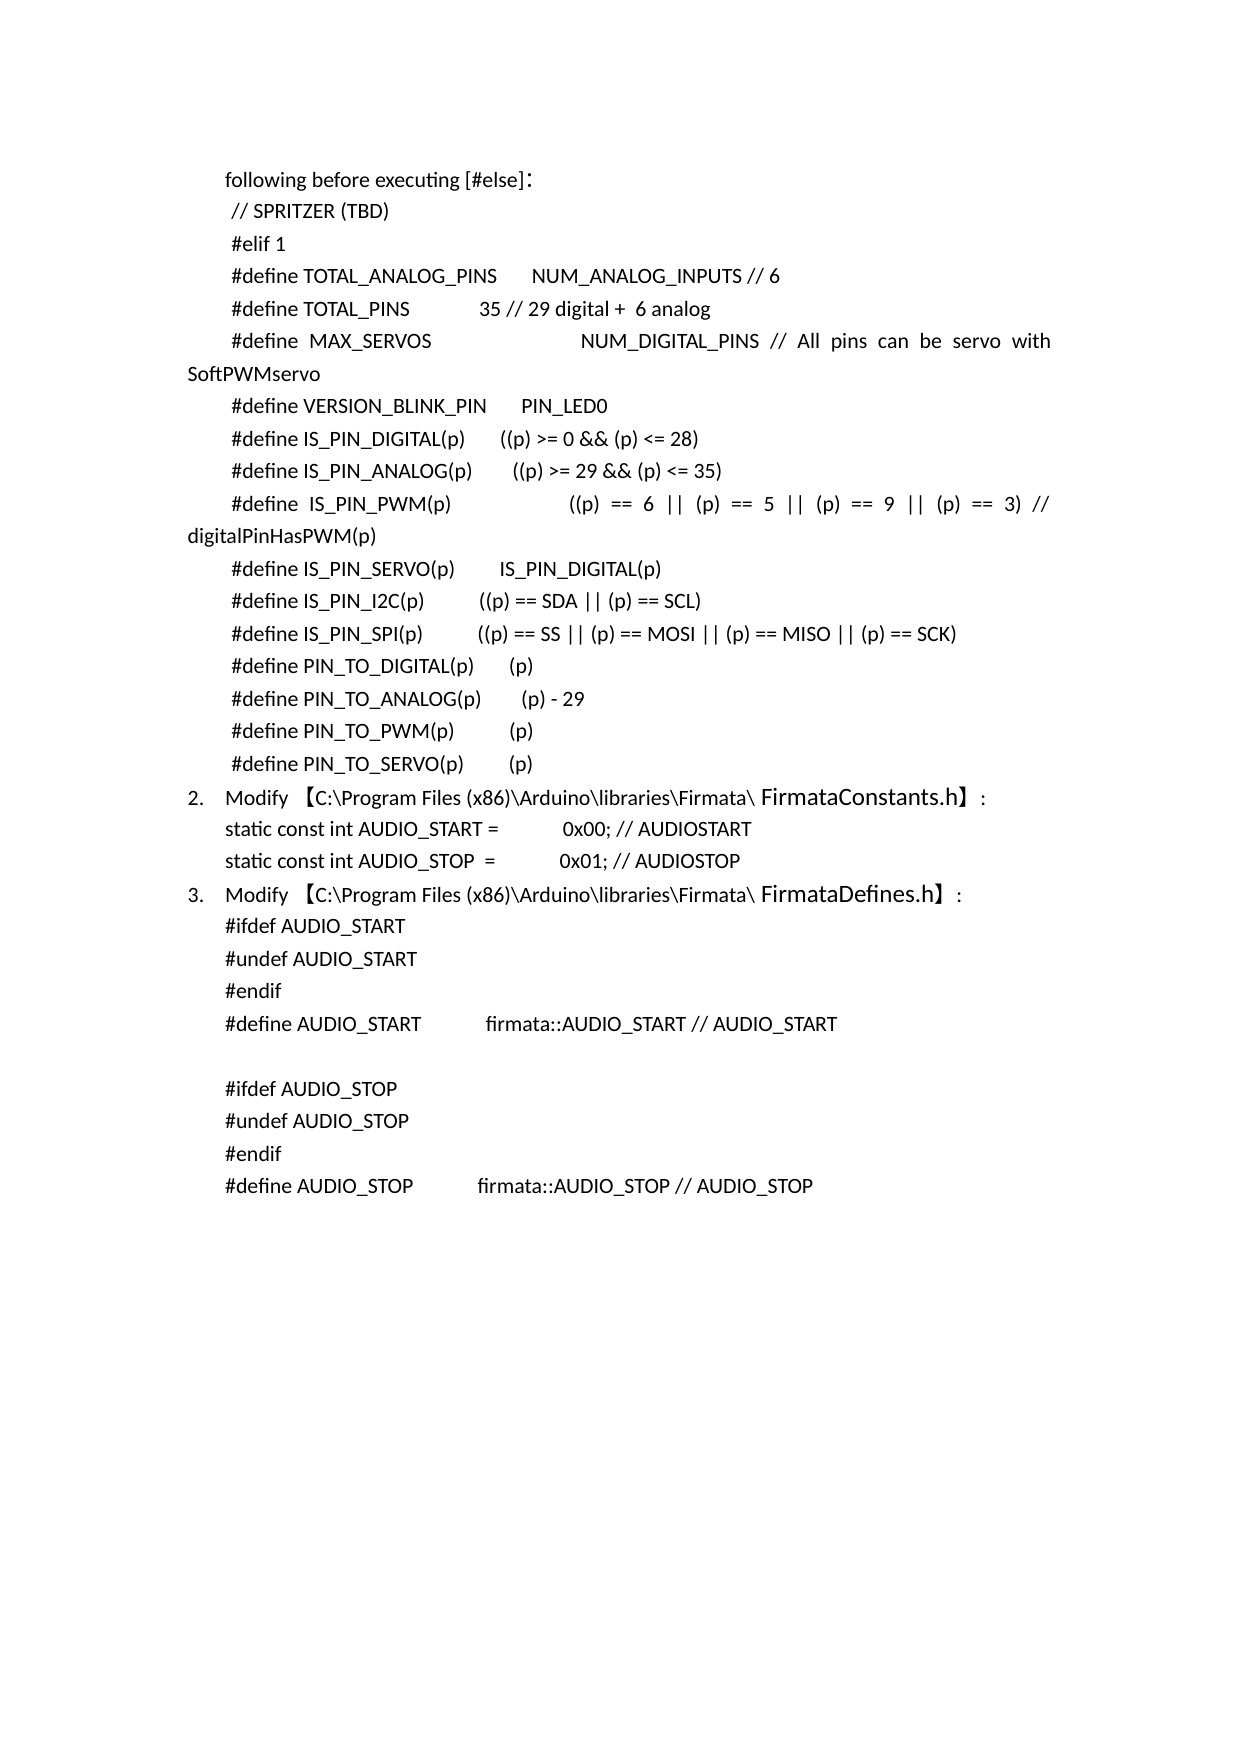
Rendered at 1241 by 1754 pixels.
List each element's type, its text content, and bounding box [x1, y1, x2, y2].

text #define IS_PIN_SERVO(p) IS_PIN_DIGITAL(p) [187, 552, 1053, 584]
list Modify 【C:\Program Files (x86)\Arduino\libraries\Firmata\ FirmataConstants.h】: [187, 779, 1053, 812]
list static const int AUDIO_STOP = 0x01; // AUDIOSTOP [225, 844, 1053, 877]
text #undef AUDIO_START [187, 942, 1053, 974]
text #define PIN_TO_DIGITAL(p) (p) [187, 649, 1053, 682]
text #define AUDIO_START firmata::AUDIO_START // AUDIO_START [187, 1007, 1053, 1039]
text #ifdef AUDIO_START [187, 909, 1053, 942]
text #ifdef AUDIO_STOP [187, 1072, 1053, 1104]
text static const int AUDIO_START = 0x00; // AUDIOSTART [187, 812, 1053, 844]
text #define IS_PIN_ANALOG(p) ((p) >= 29 && (p) <= 35) [187, 454, 1053, 487]
text // SPRITZER (TBD) [187, 194, 1053, 227]
text #define PIN_TO_SERVO(p) (p) [187, 747, 1053, 779]
text #define PIN_TO_ANALOG(p) (p) - 29 [187, 682, 1053, 714]
text #define PIN_TO_PWM(p) (p) [187, 714, 1053, 747]
list #define AUDIO_STOP firmata::AUDIO_STOP // AUDIO_STOP [225, 1169, 1053, 1202]
list Modify 【C:\Program Files (x86)\Arduino\libraries\Firmata\ FirmataDefines.h】: [187, 877, 1053, 909]
text #define VERSION_BLINK_PIN PIN_LED0 [187, 389, 1053, 422]
text #undef AUDIO_STOP [187, 1104, 1053, 1137]
text #define IS_PIN_PWM(p) ((p) == 6 || (p) == 5 || (p) == 9 || (p) == 3) // digitalPinHasPWM(p) [187, 487, 1053, 552]
text #define IS_PIN_SPI(p) ((p) == SS || (p) == MOSI || (p) == MISO || (p) == SCK) [187, 617, 1053, 649]
text #define TOTAL_ANALOG_PINS NUM_ANALOG_INPUTS // 6 [187, 259, 1053, 292]
text #endif [187, 974, 1053, 1007]
text #define IS_PIN_DIGITAL(p) ((p) >= 0 && (p) <= 28) [187, 422, 1053, 454]
text #endif [187, 1137, 1053, 1169]
list Modify 【C:\Program Files (x86)\Arduino\libraries\Firmata\Boards.h】，Append the following before executing [#else]： [187, 162, 1053, 194]
text #elif 1 [187, 227, 1053, 259]
text #define MAX_SERVOS NUM_DIGITAL_PINS // All pins can be servo with SoftPWMservo [187, 324, 1053, 389]
text #define TOTAL_PINS 35 // 29 digital + 6 analog [187, 292, 1053, 324]
text #define IS_PIN_I2C(p) ((p) == SDA || (p) == SCL) [187, 584, 1053, 617]
